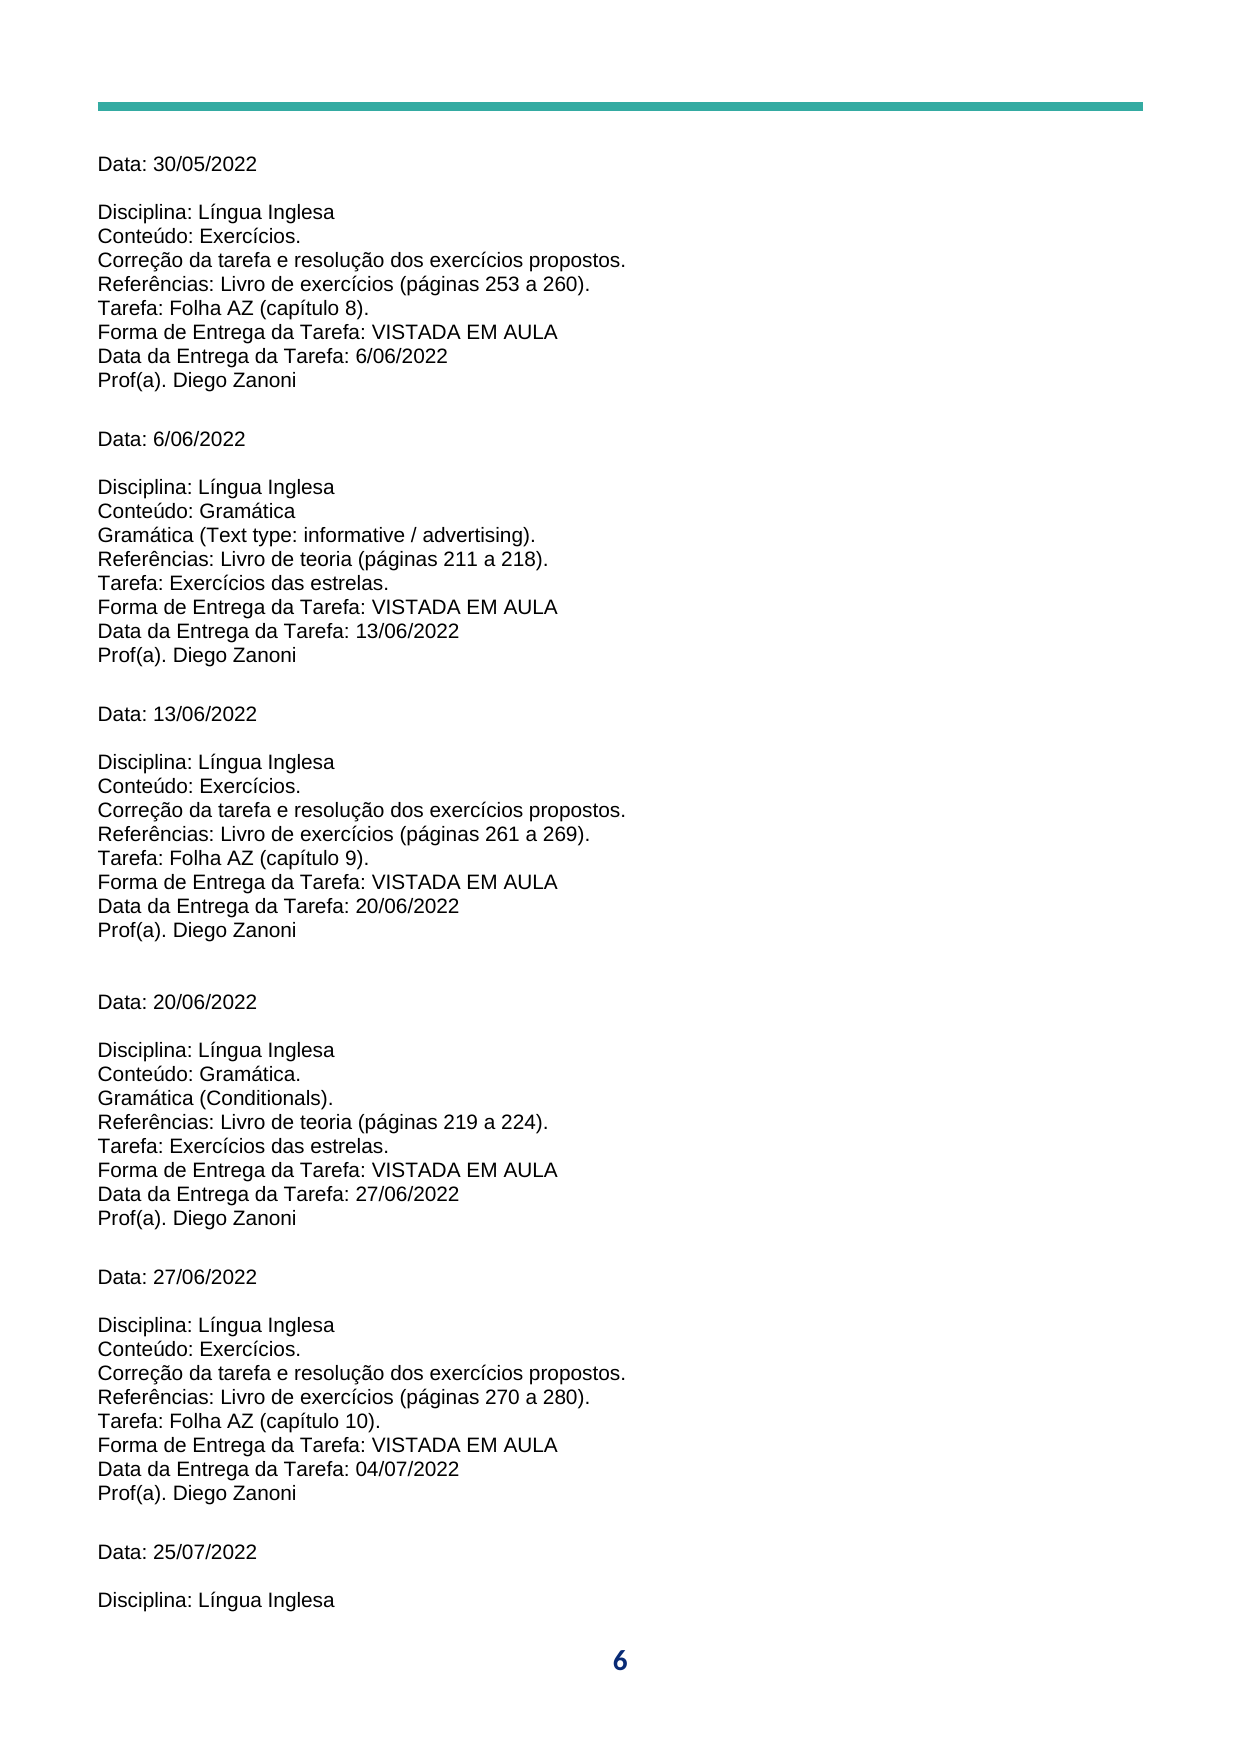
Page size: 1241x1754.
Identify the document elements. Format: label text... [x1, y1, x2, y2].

text Correção da tarefa e resolução dos exercícios propostos. [97, 248, 1143, 272]
text Data: 6/06/2022 Disciplina: Língua Inglesa Conteúdo: Gramática Gramática (Text type: informative / advertising). [97, 427, 1143, 547]
text Data: 13/06/2022 Disciplina: Língua Inglesa Conteúdo: Exercícios. Correção da tarefa e resolução dos exercícios propostos. [97, 702, 1143, 822]
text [97, 1540, 1143, 1612]
text Referências: Livro de teoria (páginas 219 a 224). Tarefa: Exercícios das estrelas. Forma de Entrega da Tarefa: VISTADA EM AULA Data da Entrega da Tarefa: 27/06/2022 Prof(a). Diego Zanoni [97, 1109, 1143, 1229]
text Referências: Livro de exercícios (páginas 270 a 280). Tarefa: Folha AZ (capítulo 10). Forma de Entrega da Tarefa: VISTADA EM AULA Data da Entrega da Tarefa: 04/07/2022 Prof(a). Diego Zanoni [97, 1385, 1143, 1504]
text Referências: Livro de teoria (páginas 211 a 218). Tarefa: Exercícios das estrelas. Forma de Entrega da Tarefa: VISTADA EM AULA Data da Entrega da Tarefa: 13/06/2022 Prof(a). Diego Zanoni [97, 547, 1143, 667]
text Data: 30/05/2022 Disciplina: Língua Inglesa Conteúdo: Exercícios. [97, 152, 1143, 248]
text Data: 20/06/2022 Disciplina: Língua Inglesa Conteúdo: Gramática. Gramática (Conditionals). [97, 990, 1143, 1109]
text Referências: Livro de exercícios (páginas 253 a 260). Tarefa: Folha AZ (capítulo 8). Forma de Entrega da Tarefa: VISTADA EM AULA Data da Entrega da Tarefa: 6/06/2022 Prof(a). Diego Zanoni [97, 272, 1143, 391]
text Data: 27/06/2022 Disciplina: Língua Inglesa Conteúdo: Exercícios. Correção da tarefa e resolução dos exercícios propostos. [97, 1265, 1143, 1385]
text Referências: Livro de exercícios (páginas 261 a 269). Tarefa: Folha AZ (capítulo 9). Forma de Entrega da Tarefa: VISTADA EM AULA Data da Entrega da Tarefa: 20/06/2022 Prof(a). Diego Zanoni [97, 822, 1143, 942]
